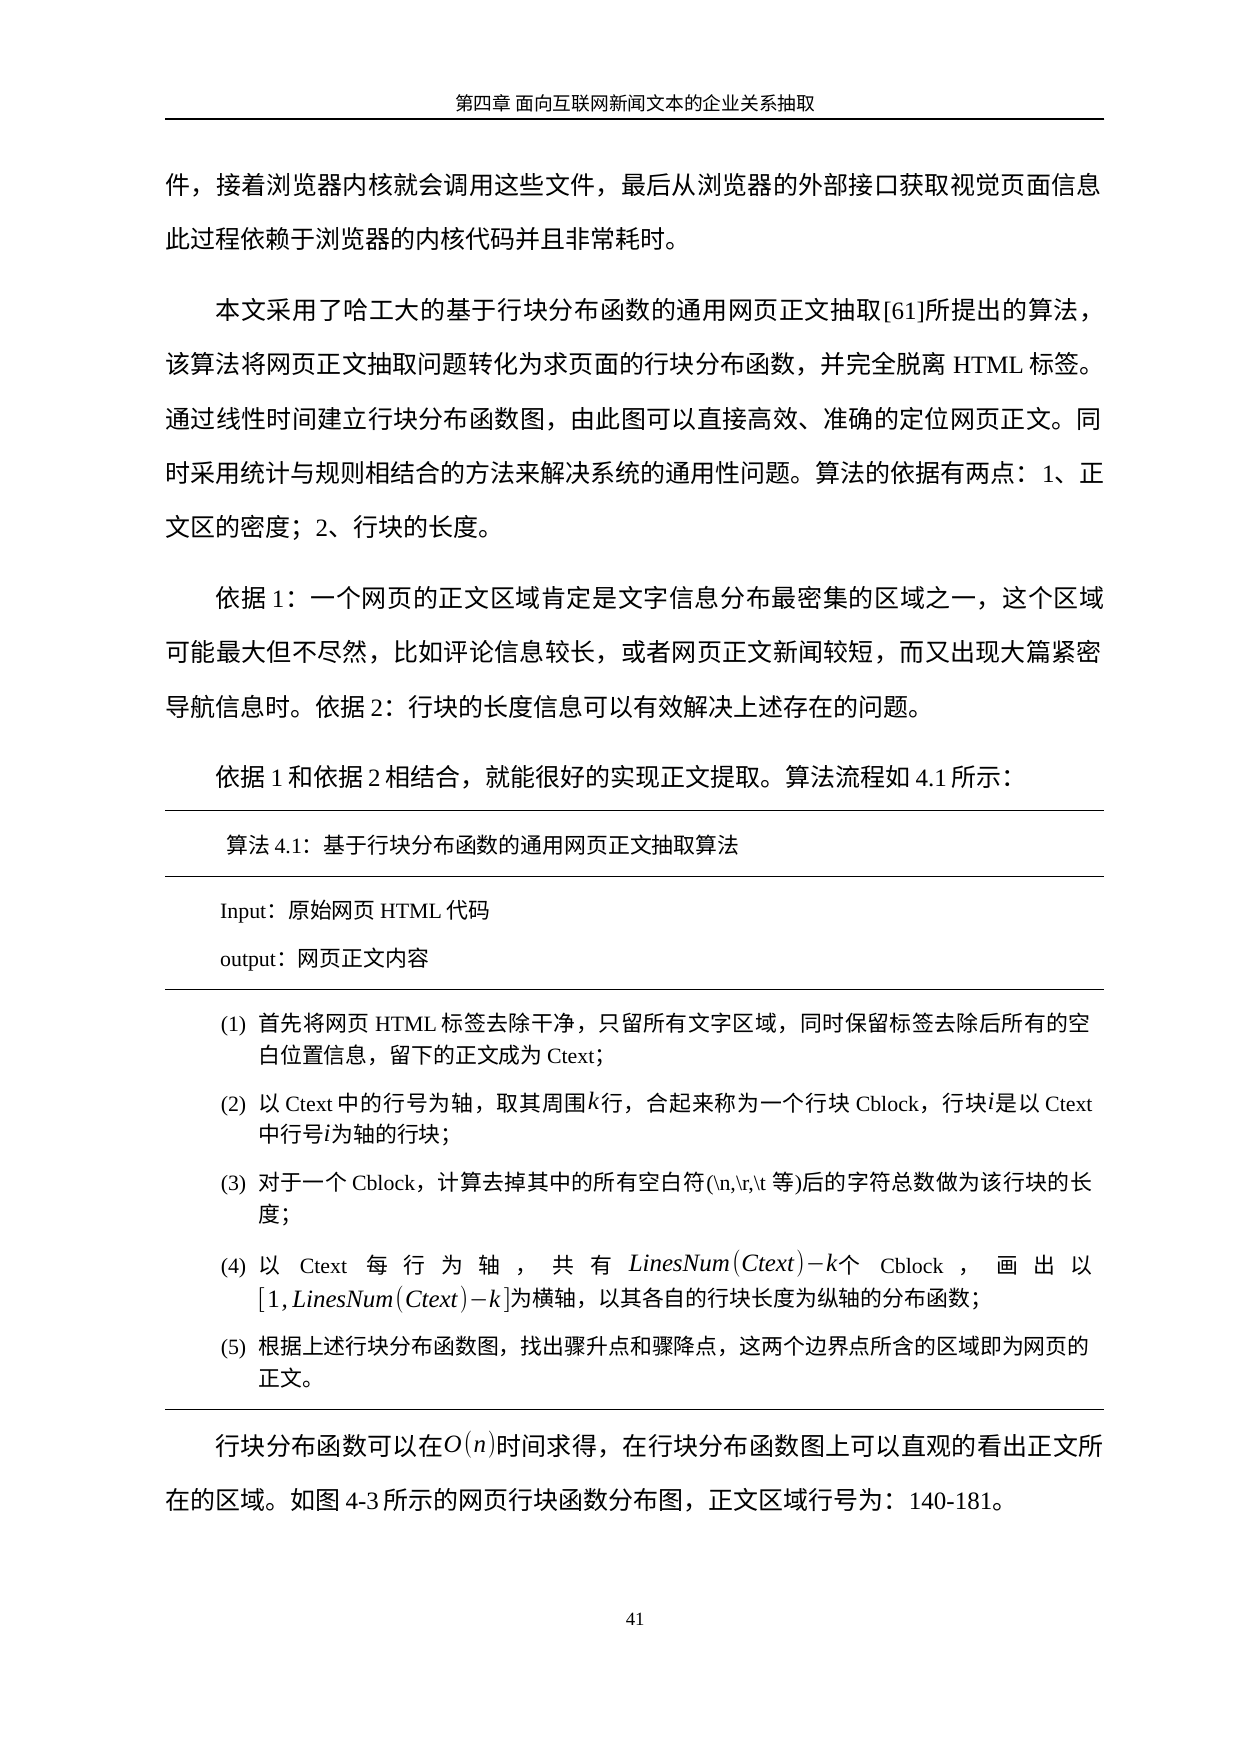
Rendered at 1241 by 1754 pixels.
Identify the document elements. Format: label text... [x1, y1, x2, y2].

text 行块分布函数可以在时间求得，在行块分布函数图上可以直观的看出正文所在的区域。如图4-3所示的网页行块函数分布图，正文区域行号为：140-181。 [165, 1426, 1104, 1517]
table_header 算法4.1：基于行块分布函数的通用网页正文抽取算法 [165, 811, 1104, 876]
table_cell Input：原始网页HTML代码 output：网页正文内容 [165, 877, 1104, 989]
table_cell 首先将网页HTML标签去除干净，只留所有文字区域，同时保留标签去除后所有的空白位置信息，留下的正文成为Ctext； 以Ctext中的行号为轴，取其周围行，合起来称为一个行块Cblock，行块是以Ctext中行号为轴的行块； 对于一个Cblock，计算去掉其中的所有空白符(\n,\r,\t 等)后的字符总数做为该行块的长度； 以Ctext每行为轴，共有个Cblock，画出以为横轴，以其各自的行块长度为纵轴的分布函数； 根据上述行块分布函数图，找出骤升点和骤降点，这两个边界点所含的区域即为网页的正文。 [165, 990, 1104, 1409]
text 依据1：一个网页的正文区域肯定是文字信息分布最密集的区域之一，这个区域可能最大但不尽然，比如评论信息较长，或者网页正文新闻较短，而又出现大篇紧密导航信息时。依据2：行块的长度信息可以有效解决上述存在的问题。 [165, 578, 1104, 723]
text 本文采用了哈工大的基于行块分布函数的通用网页正文抽取[61]所提出的算法，该算法将网页正文抽取问题转化为求页面的行块分布函数，并完全脱离HTML标签。通过线性时间建立行块分布函数图，由此图可以直接高效、准确的定位网页正文。同时采用统计与规则相结合的方法来解决系统的通用性问题。算法的依据有两点：1、正文区的密度；2、行块的长度。 [165, 290, 1104, 544]
text 依据1和依据2相结合，就能很好的实现正文提取。算法流程如4.1所示： [165, 758, 1104, 794]
